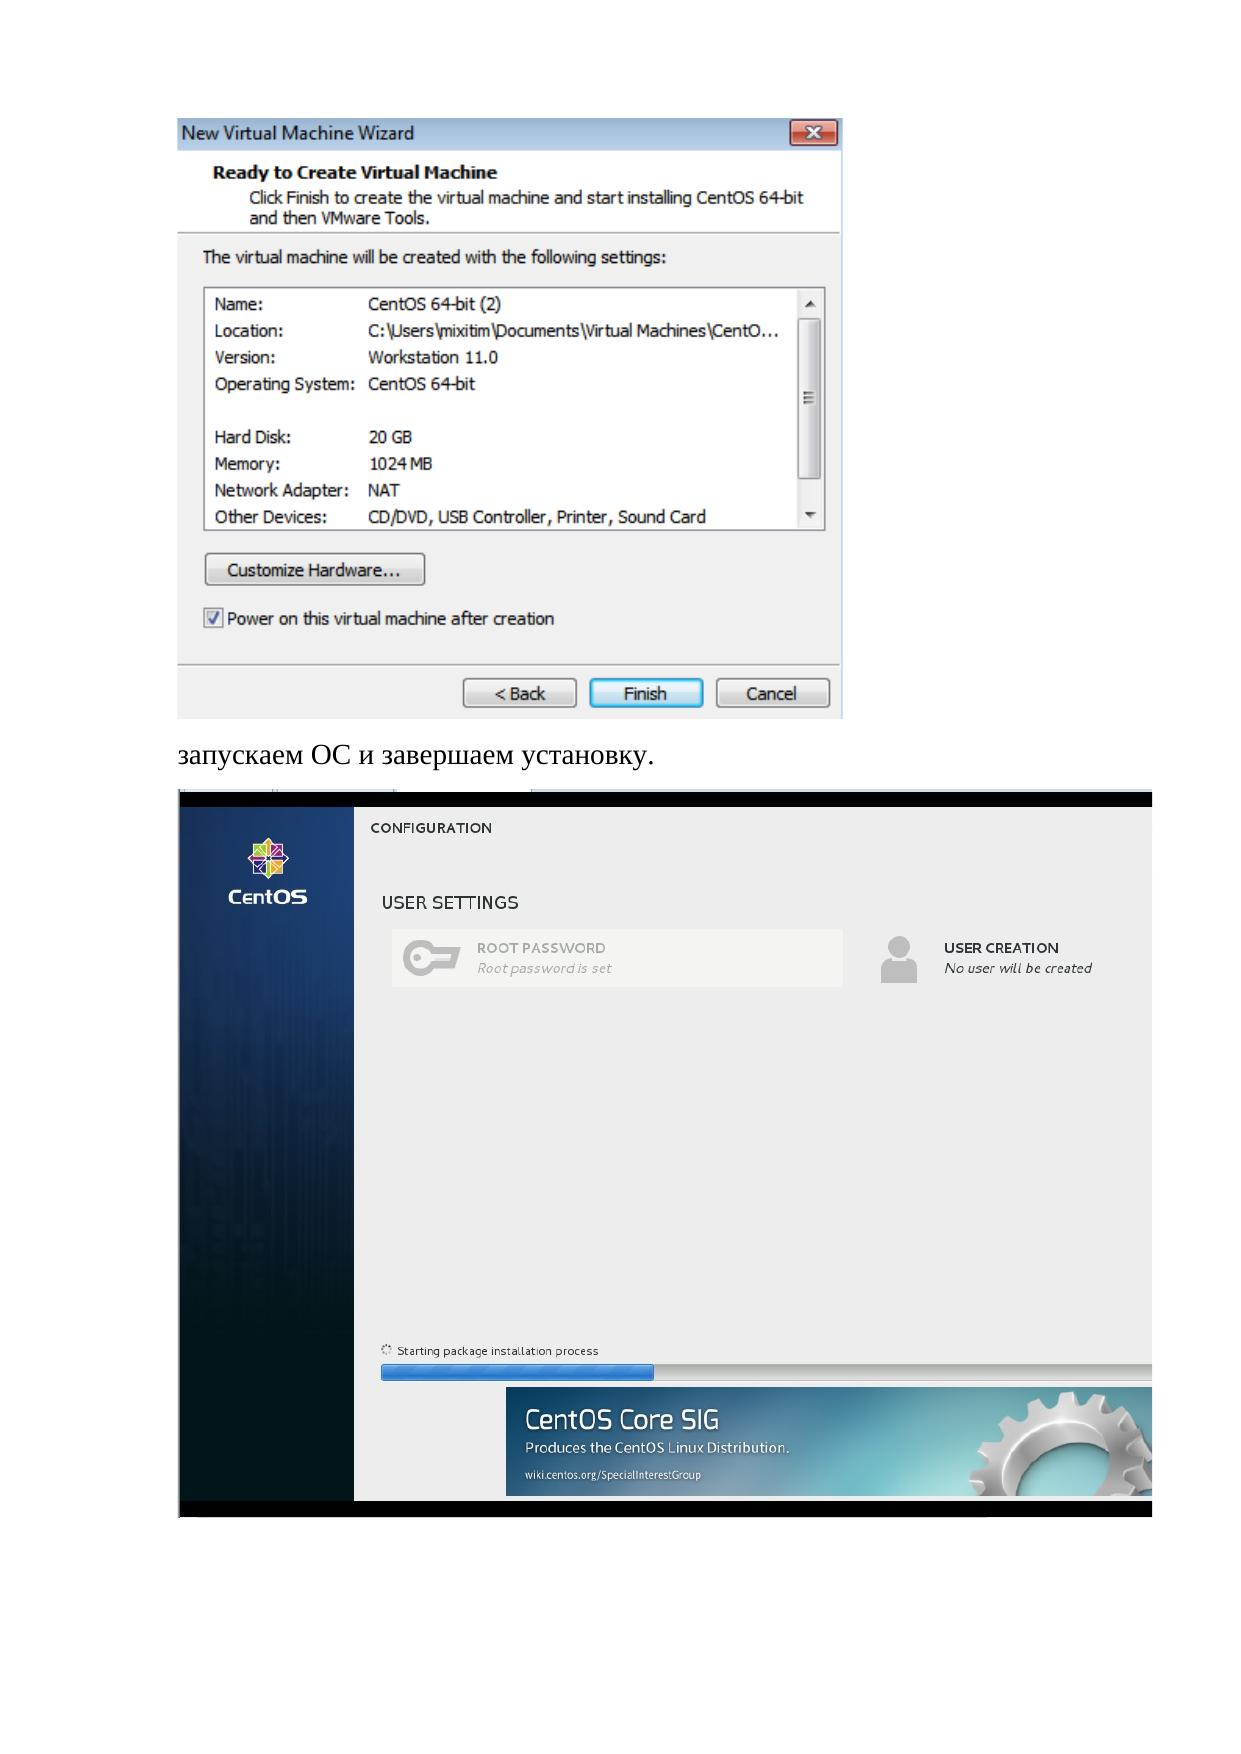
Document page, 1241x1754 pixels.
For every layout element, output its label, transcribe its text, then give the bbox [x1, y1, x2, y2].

text запускаем ОС и завершаем установку. [177, 737, 1152, 771]
picture [177, 118, 843, 719]
picture [177, 789, 1153, 1518]
